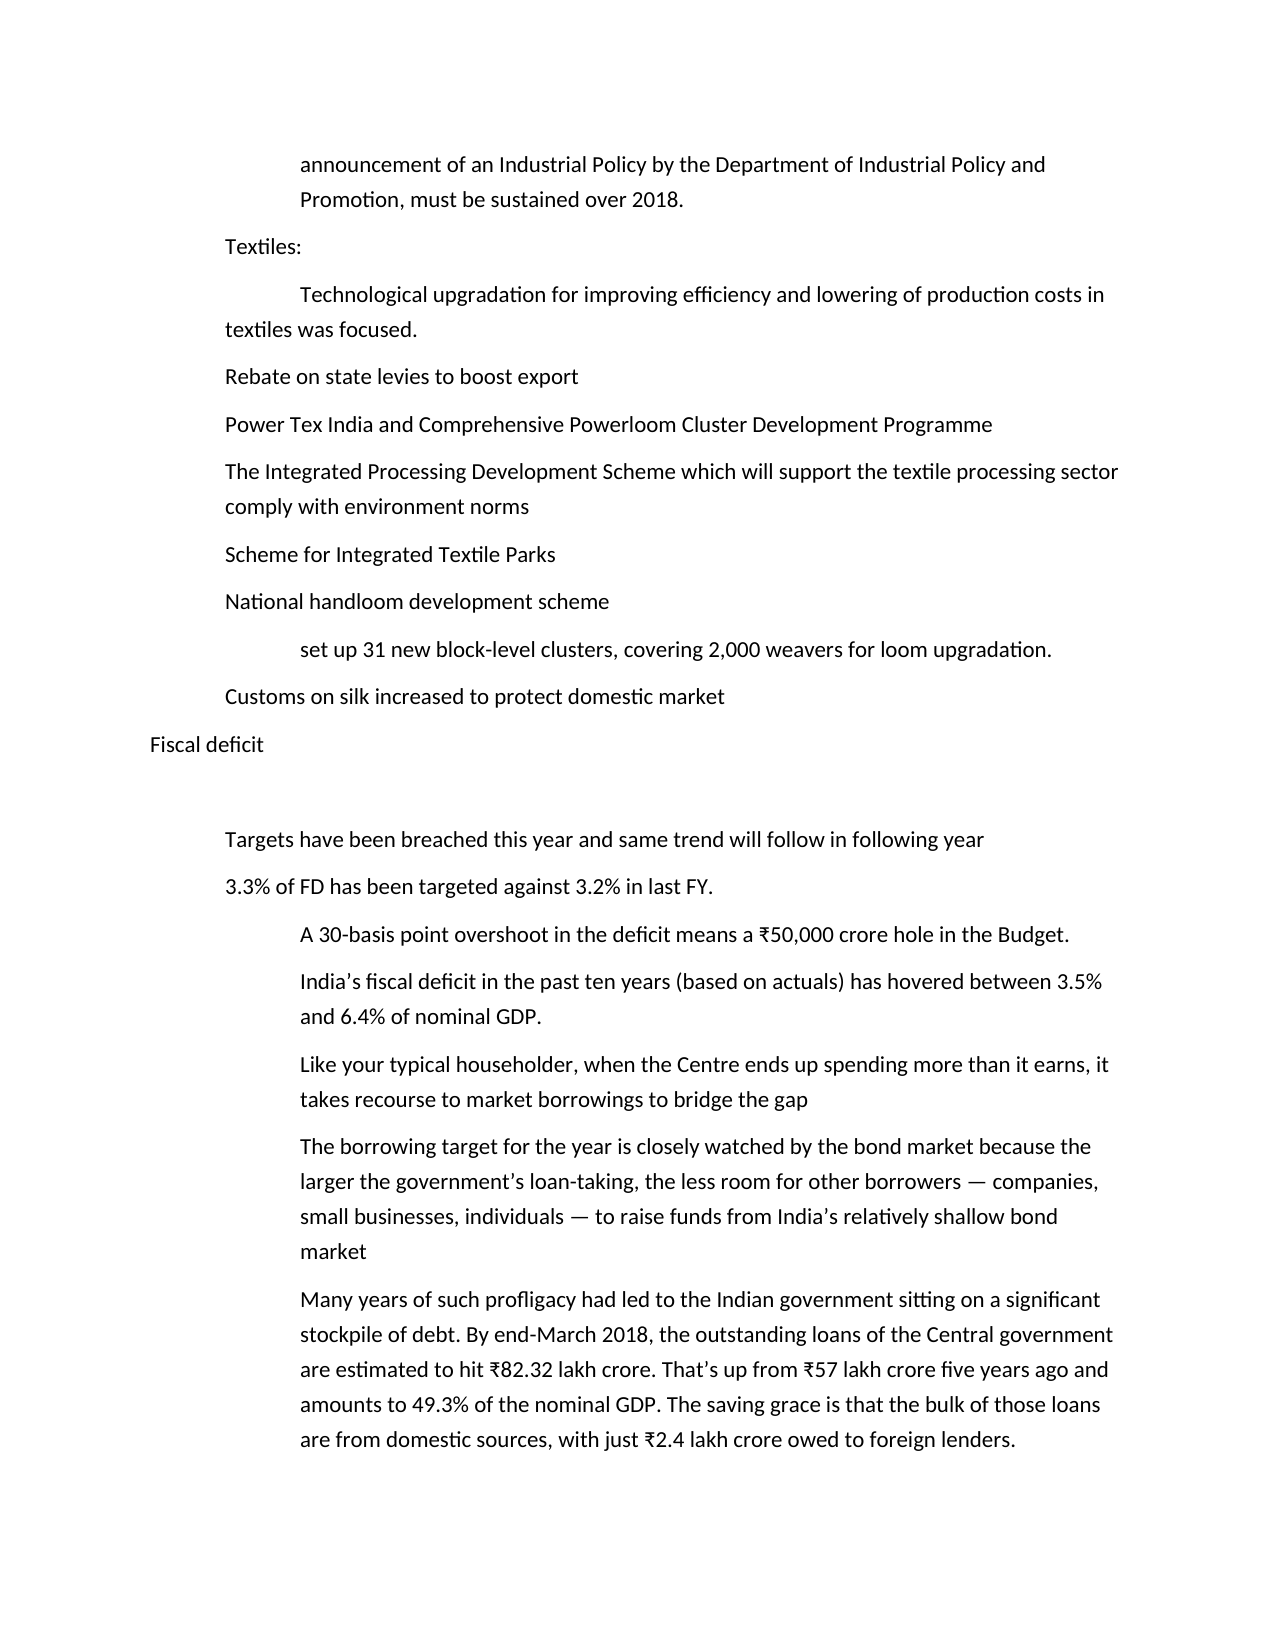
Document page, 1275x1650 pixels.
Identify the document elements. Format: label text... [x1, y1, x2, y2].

text Like your typical householder, when the Centre ends up spending more than it earns, it takes recourse to market borrowings to bridge the gap [300, 1050, 1125, 1113]
text Scheme for Integrated Textile Parks [225, 540, 1125, 568]
text Technological upgradation for improving efficiency and lowering of production costs in textiles was focused. [225, 280, 1125, 343]
text set up 31 new block-level clusters, covering 2,000 weavers for loom upgradation. [225, 635, 1125, 663]
text 3.3% of FD has been targeted against 3.2% in last FY. [150, 872, 1125, 901]
text The Integrated Processing Development Scheme which will support the textile processing sector comply with environment norms [225, 457, 1125, 521]
text Textiles: [225, 232, 1125, 261]
text Targets have been breached this year and same trend will follow in following year [150, 825, 1125, 853]
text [300, 150, 1125, 213]
text Customs on silk increased to protect domestic market [225, 682, 1125, 711]
text The borrowing target for the year is closely watched by the bond market because the larger the government’s loan-taking, the less room for other borrowers — companies, small businesses, individuals — to raise funds from India’s relatively shallow bond market [300, 1132, 1125, 1266]
text National handloom development scheme [225, 587, 1125, 616]
text Rebate on state levies to boost export [225, 362, 1125, 391]
text A 30-basis point overshoot in the deficit means a ₹50,000 crore hole in the Budget. [150, 920, 1125, 948]
text Power Tex India and Comprehensive Powerloom Cluster Development Programme [225, 410, 1125, 438]
text India’s fiscal deficit in the past ten years (based on actuals) has hovered between 3.5% and 6.4% of nominal GDP. [300, 967, 1125, 1031]
text Many years of such profligacy had led to the Indian government sitting on a significant stockpile of debt. By end-March 2018, the outstanding loans of the Central government are estimated to hit ₹82.32 lakh crore. That’s up from ₹57 lakh crore five years ago and amounts to 49.3% of the nominal GDP. The saving grace is that the bulk of those loans are from domestic sources, with just ₹2.4 lakh crore owed to foreign lenders. [300, 1285, 1125, 1453]
text Fiscal deficit [150, 730, 1125, 758]
